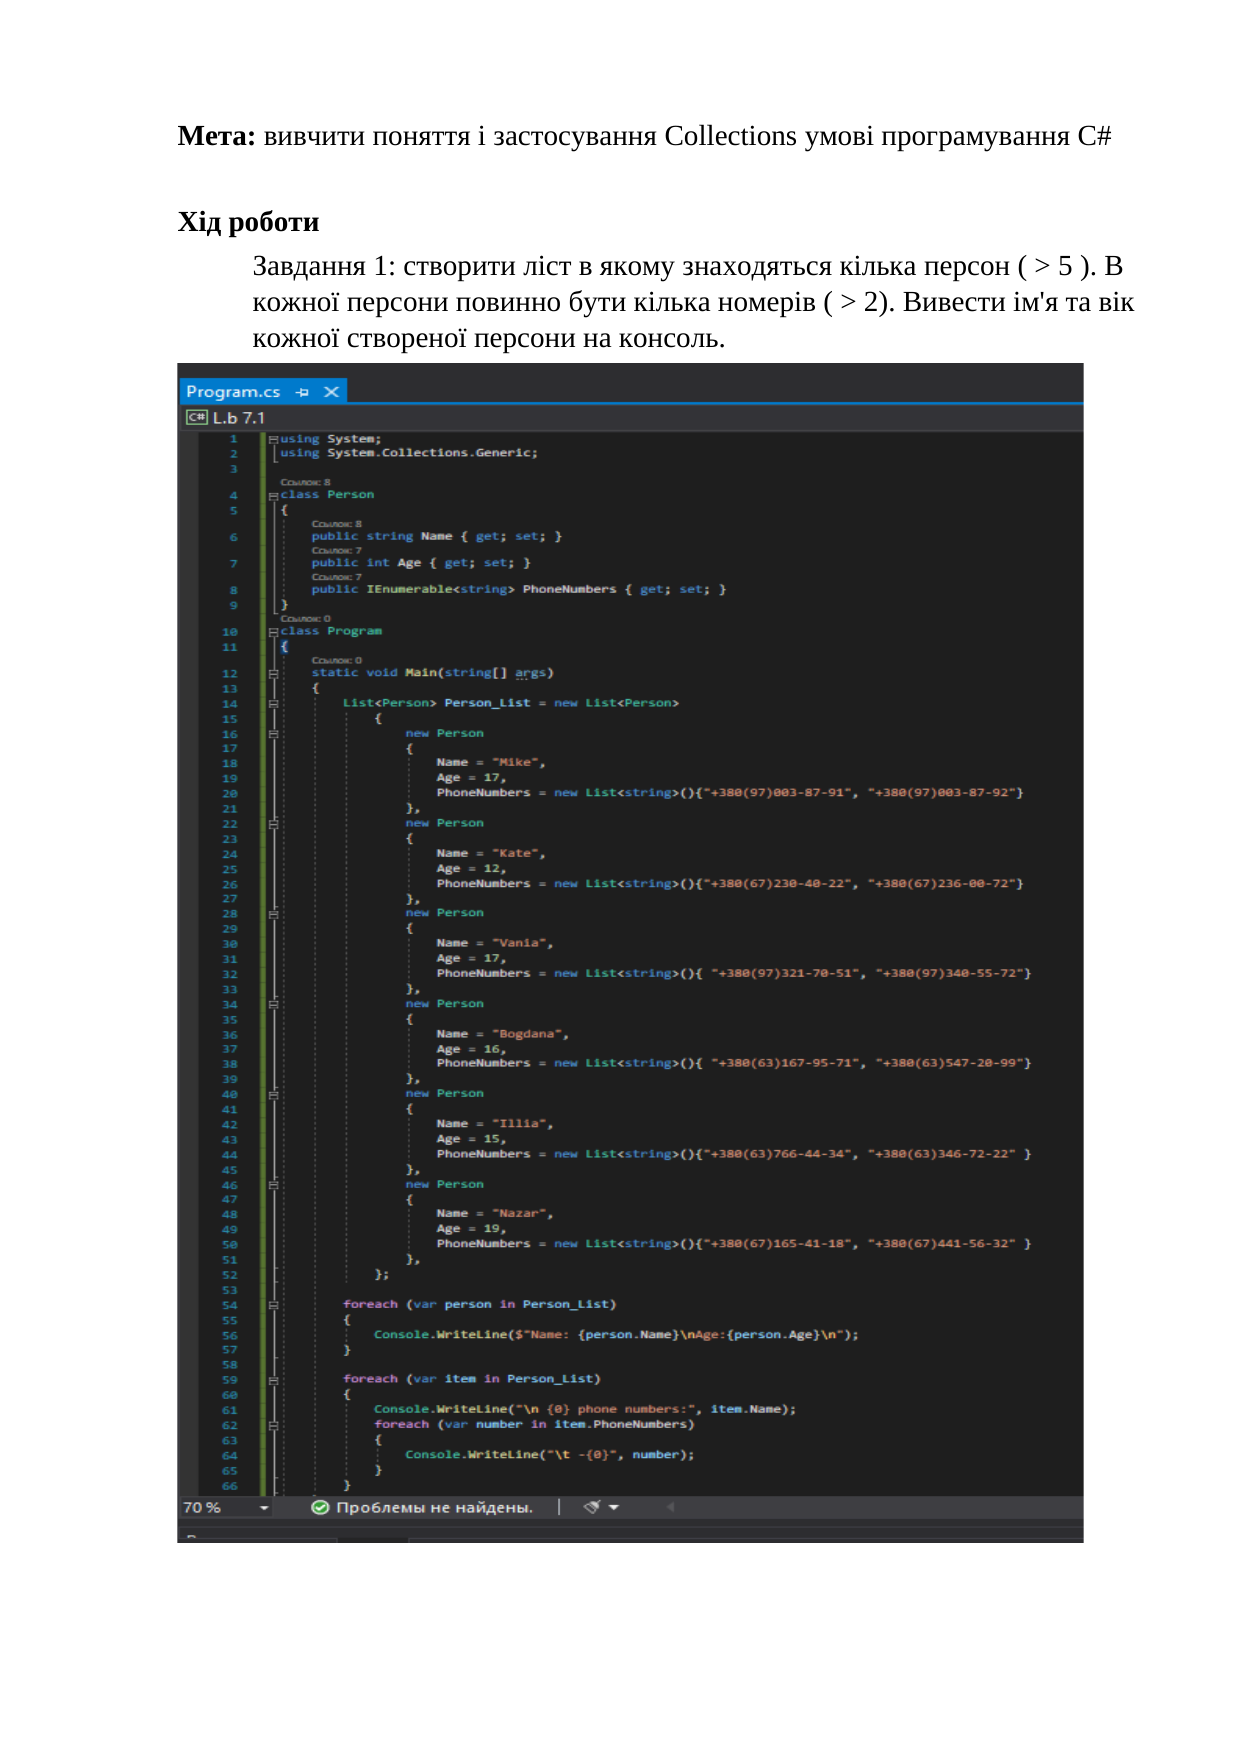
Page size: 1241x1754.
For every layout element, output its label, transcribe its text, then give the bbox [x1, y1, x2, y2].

text Мета: вивчити поняття і застосування Collections умові програмування C# [177, 118, 1152, 152]
picture [177, 363, 1084, 1543]
text Хід роботи [177, 204, 1152, 238]
list Завдання 1: створити ліст в якому знаходяться кілька персон ( > 5 ). В кожної персони повинно бути кілька номерів ( > 2). Вивести ім'я та вік кожної створеної персони на консоль. [252, 248, 1152, 354]
